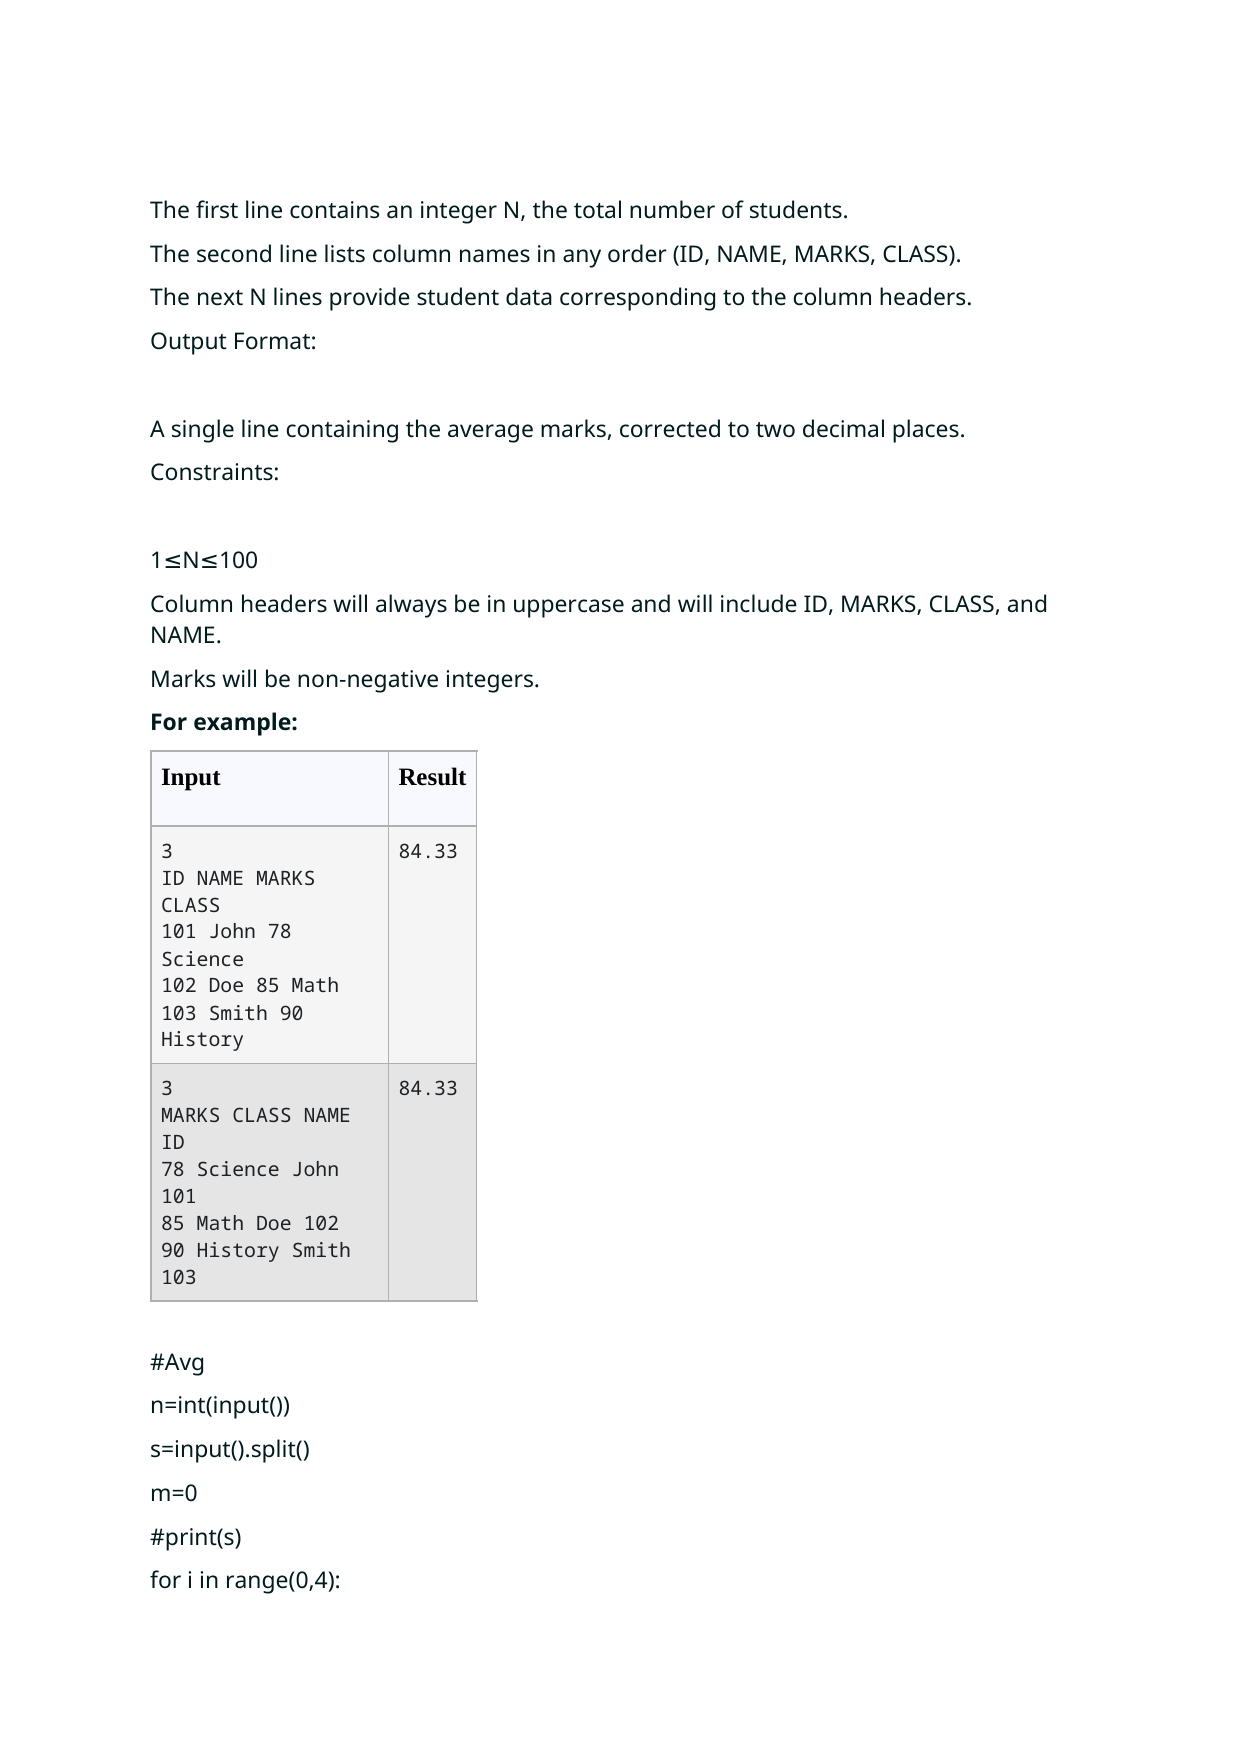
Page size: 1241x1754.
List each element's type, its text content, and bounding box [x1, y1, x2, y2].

table_cell 3 MARKS CLASS NAME ID 78 Science John 101 85 Math Doe 102 90 History Smith 103 [152, 1064, 388, 1300]
text #print(s) [150, 1520, 1090, 1552]
text The first line contains an integer N, the total number of students. [150, 194, 1090, 225]
text #Avg [150, 1345, 1090, 1377]
text Constraints: [150, 456, 1090, 487]
text The second line lists column names in any order (ID, NAME, MARKS, CLASS). [150, 237, 1090, 269]
table_header Input [152, 752, 388, 825]
table_header Result [389, 752, 476, 825]
text The next N lines provide student data corresponding to the column headers. [150, 281, 1090, 312]
table_cell 84.33 [389, 827, 476, 1063]
text Marks will be non-negative integers. [150, 662, 1090, 694]
text s=input().split() [150, 1433, 1090, 1464]
text Output Format: [150, 325, 1090, 356]
text m=0 [150, 1477, 1090, 1508]
text 1≤N≤100 [150, 544, 1090, 575]
table_cell 84.33 [389, 1064, 476, 1300]
text A single line containing the average marks, corrected to two decimal places. [150, 412, 1090, 444]
text n=int(input()) [150, 1389, 1090, 1420]
text Column headers will always be in uppercase and will include ID, MARKS, CLASS, and NAME. [150, 587, 1090, 650]
table_cell 3 ID NAME MARKS CLASS 101 John 78 Science 102 Doe 85 Math 103 Smith 90 History [152, 827, 388, 1063]
text for i in range(0,4): [150, 1564, 1090, 1595]
text For example: [150, 706, 1090, 737]
